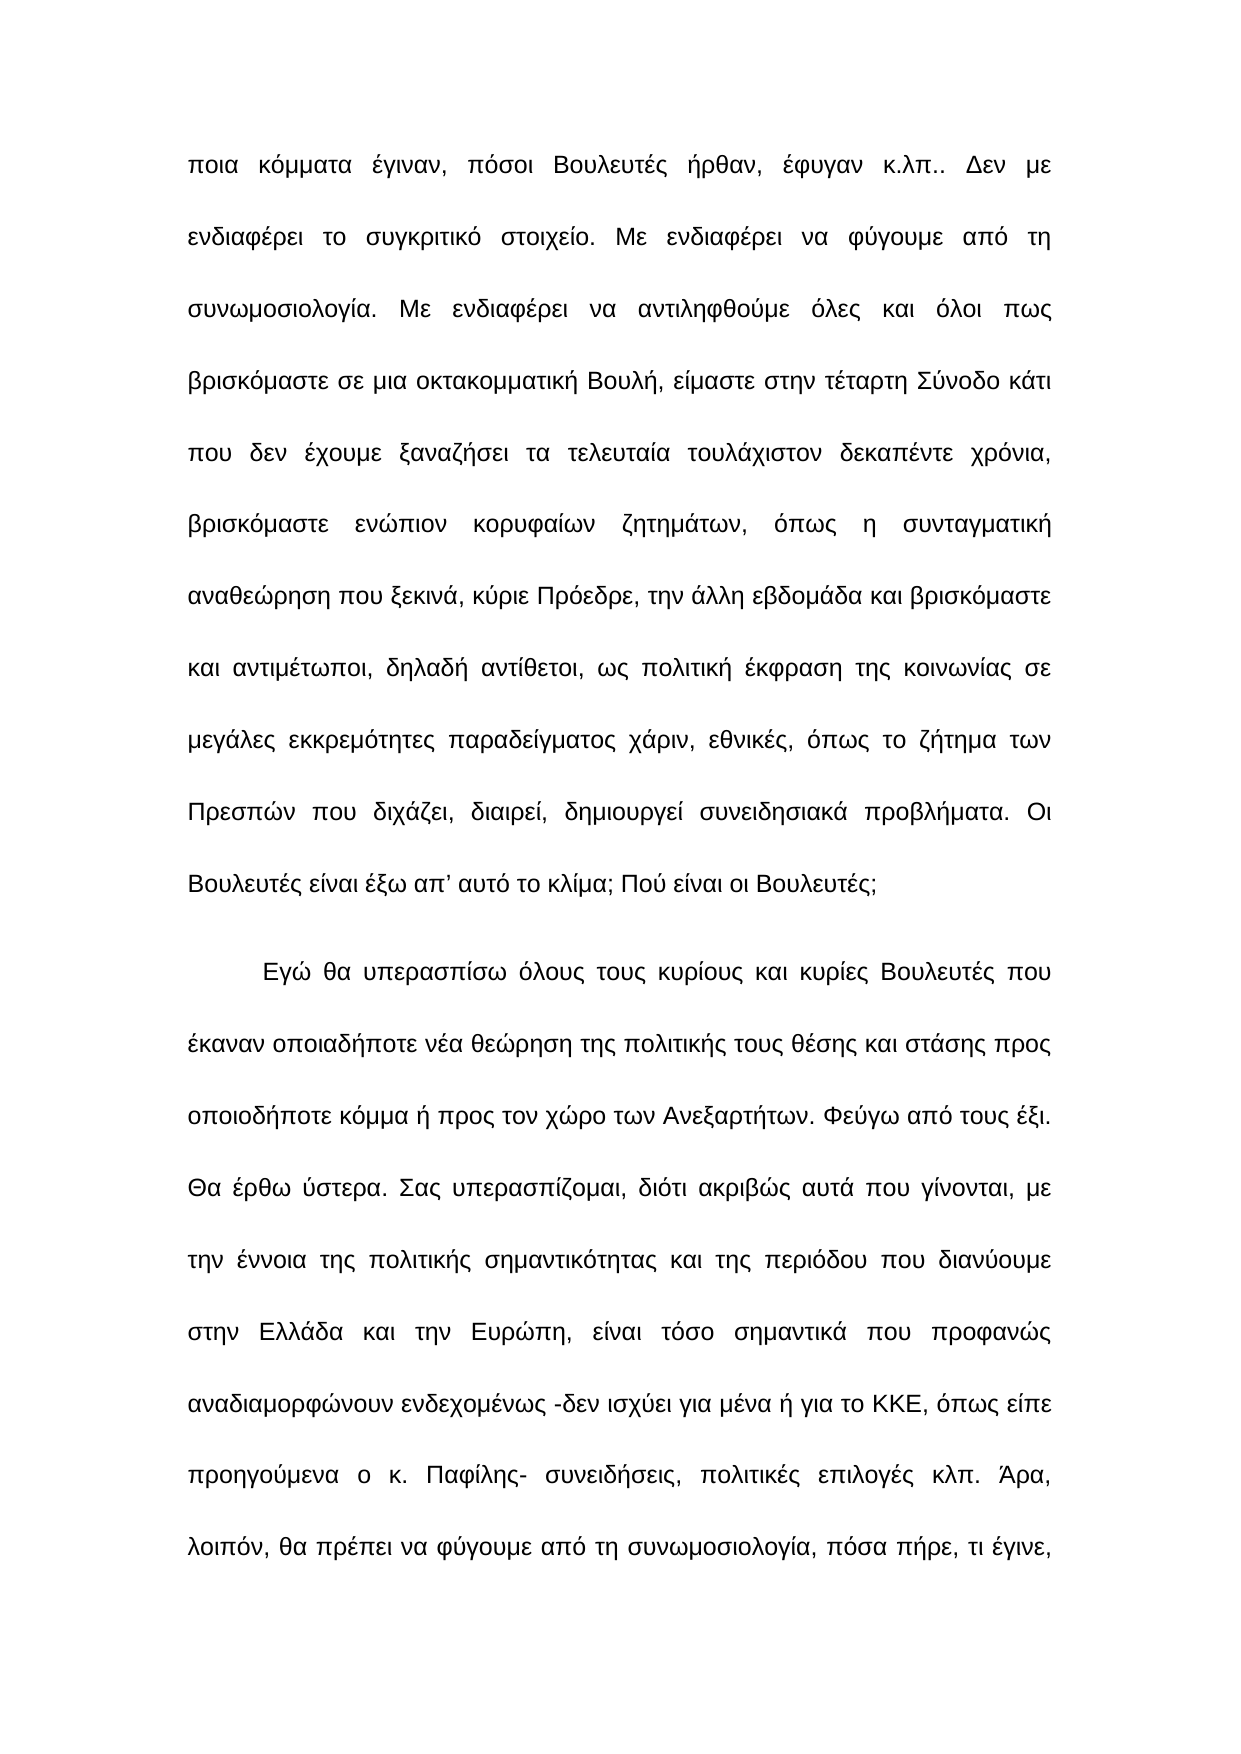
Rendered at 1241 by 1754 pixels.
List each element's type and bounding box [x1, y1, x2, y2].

text [187, 150, 1053, 897]
text [187, 957, 1053, 1561]
